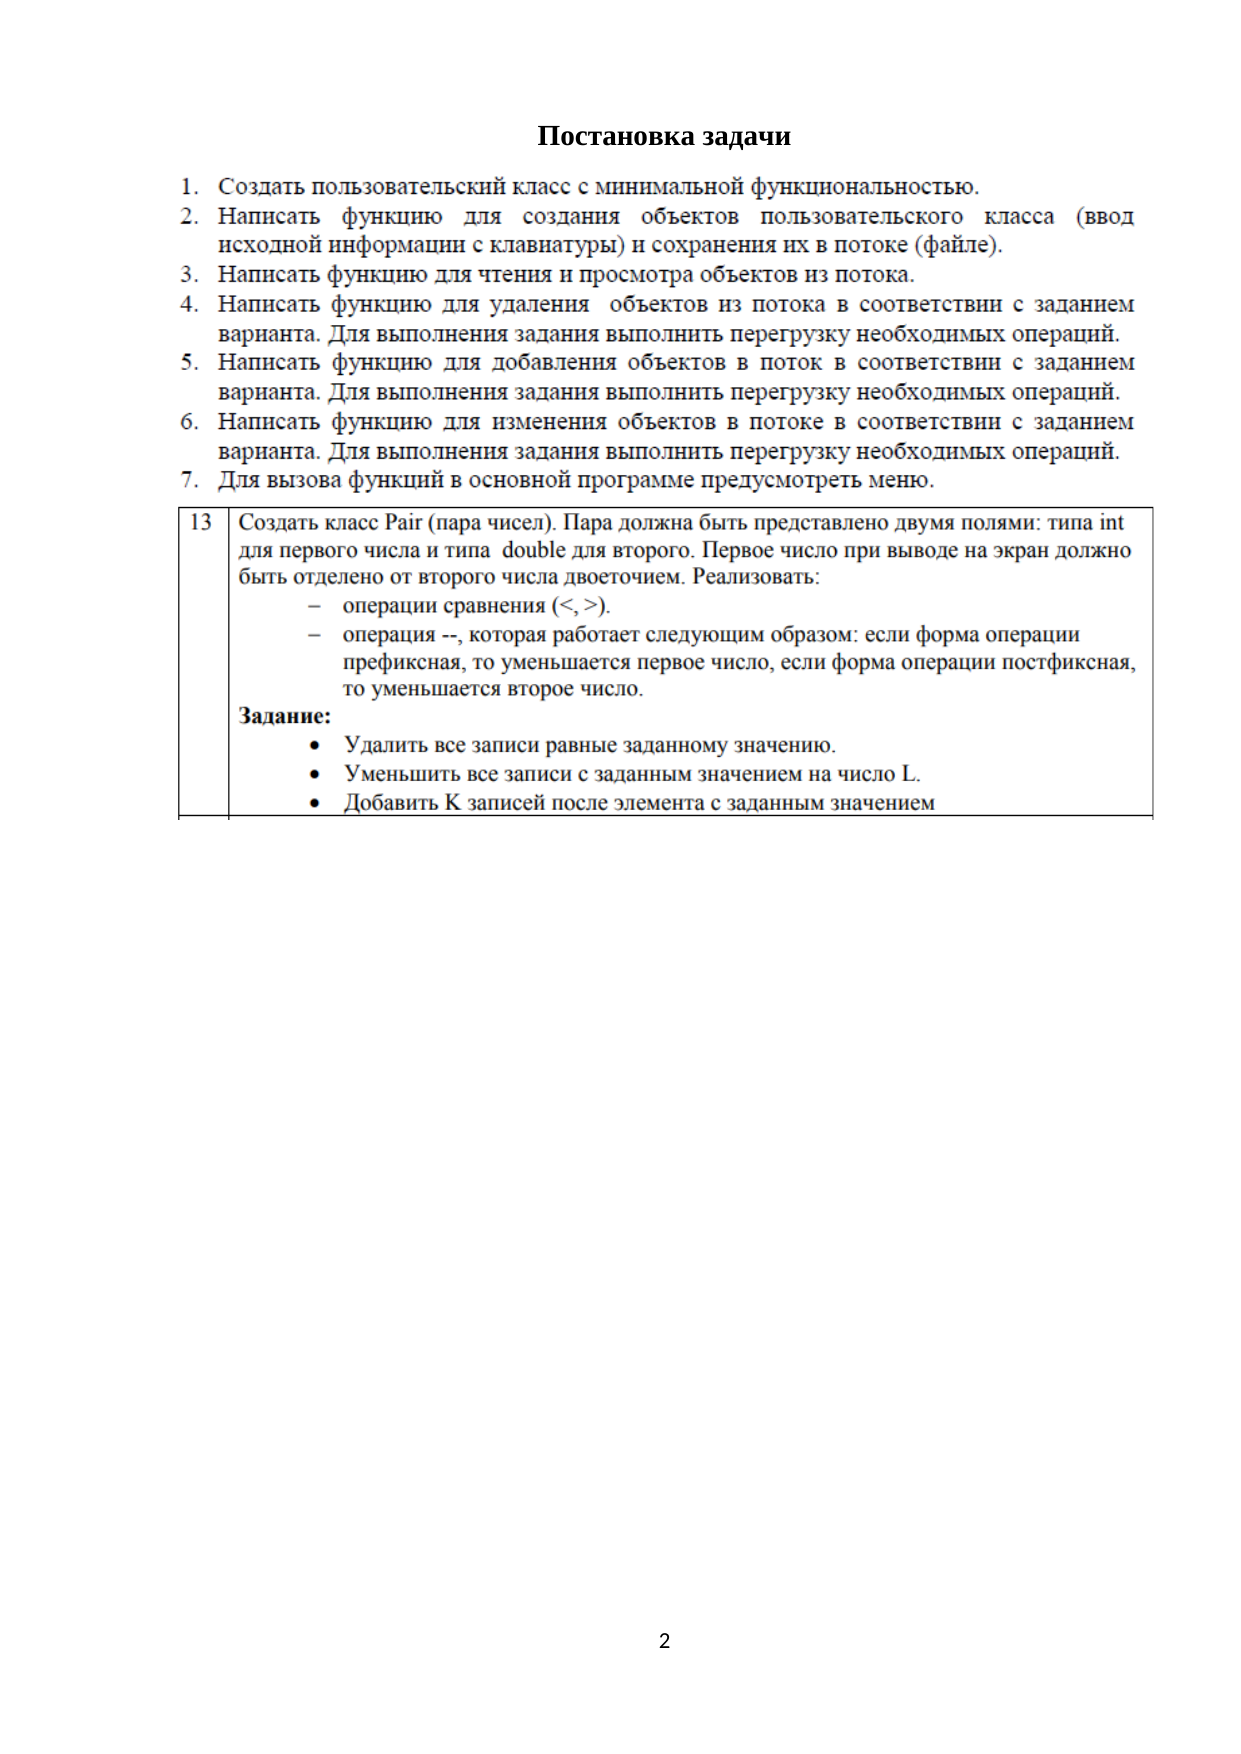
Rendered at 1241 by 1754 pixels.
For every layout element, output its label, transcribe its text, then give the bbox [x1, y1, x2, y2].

picture [177, 502, 1154, 820]
picture [177, 171, 1152, 501]
text Постановка задачи [177, 118, 1152, 152]
